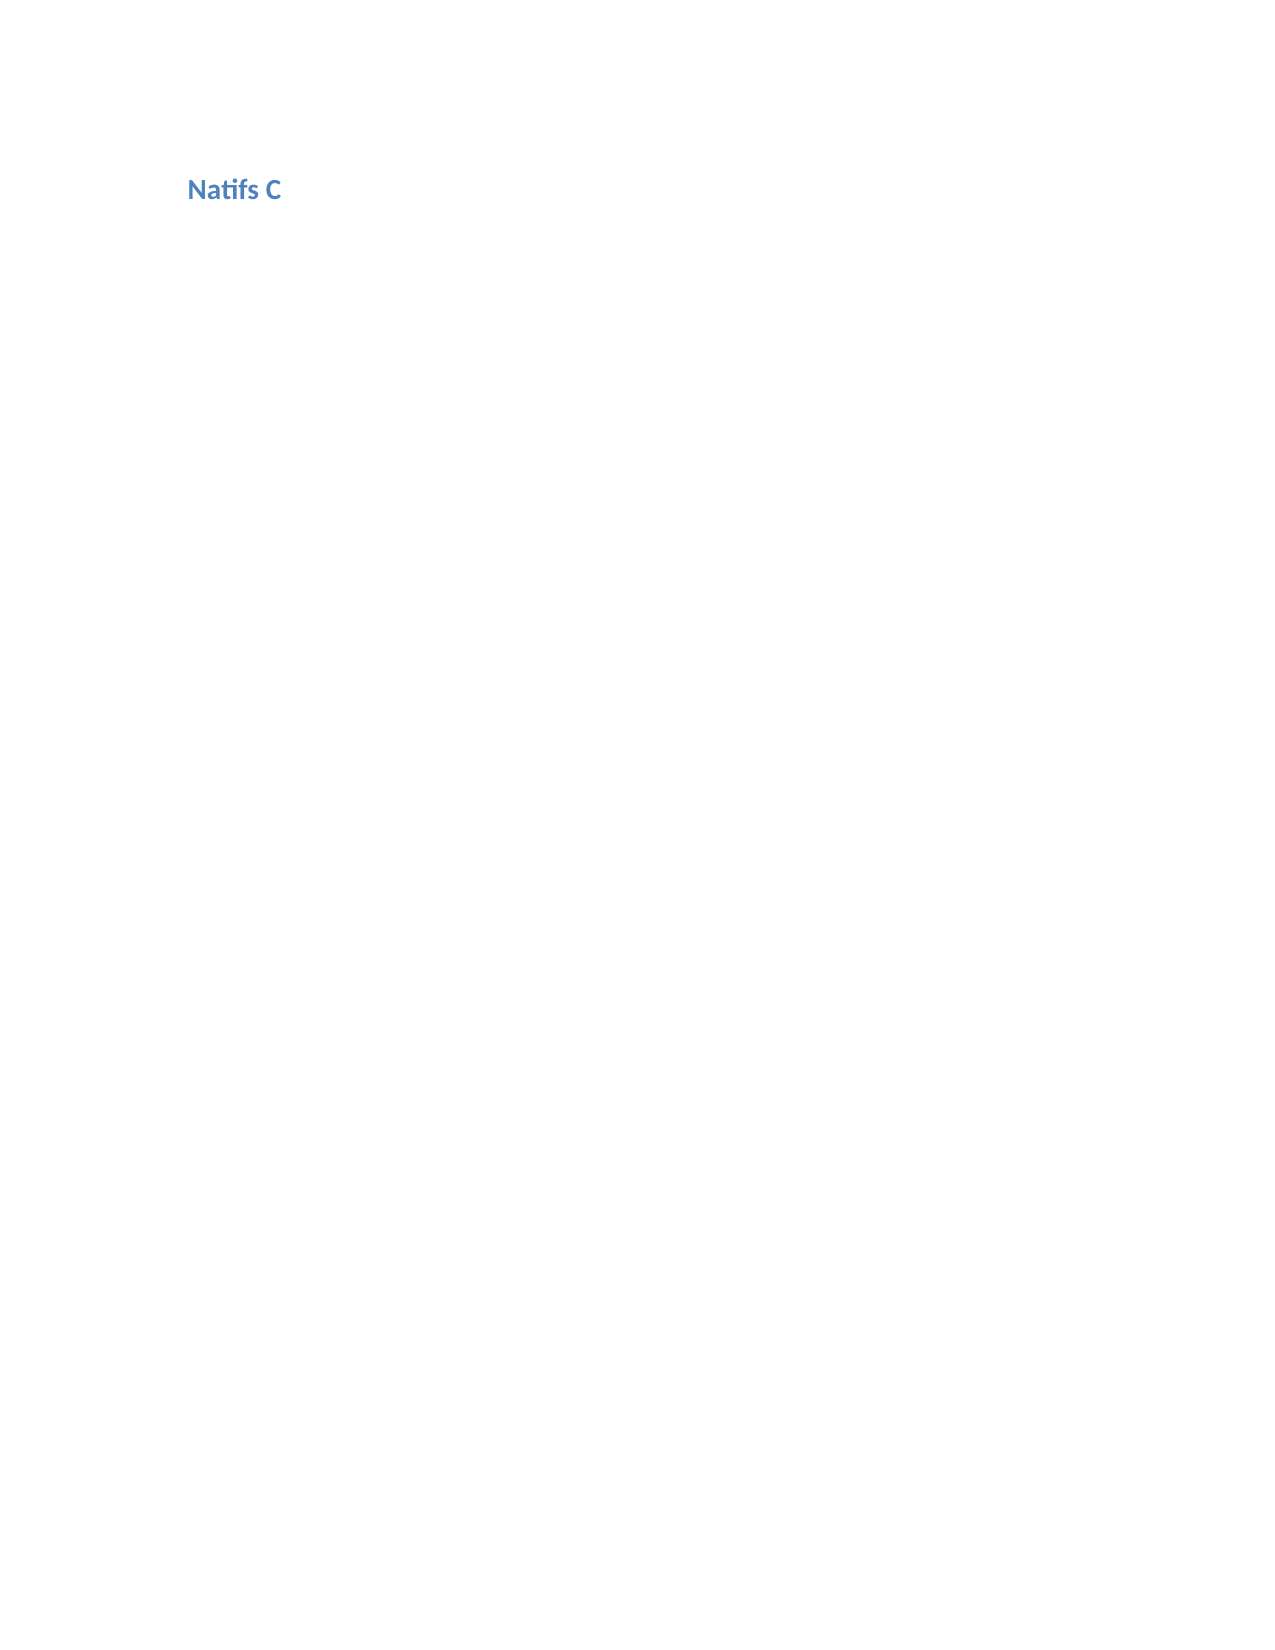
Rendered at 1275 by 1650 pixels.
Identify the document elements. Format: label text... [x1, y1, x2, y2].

subtitle Natifs C [187, 171, 1087, 206]
